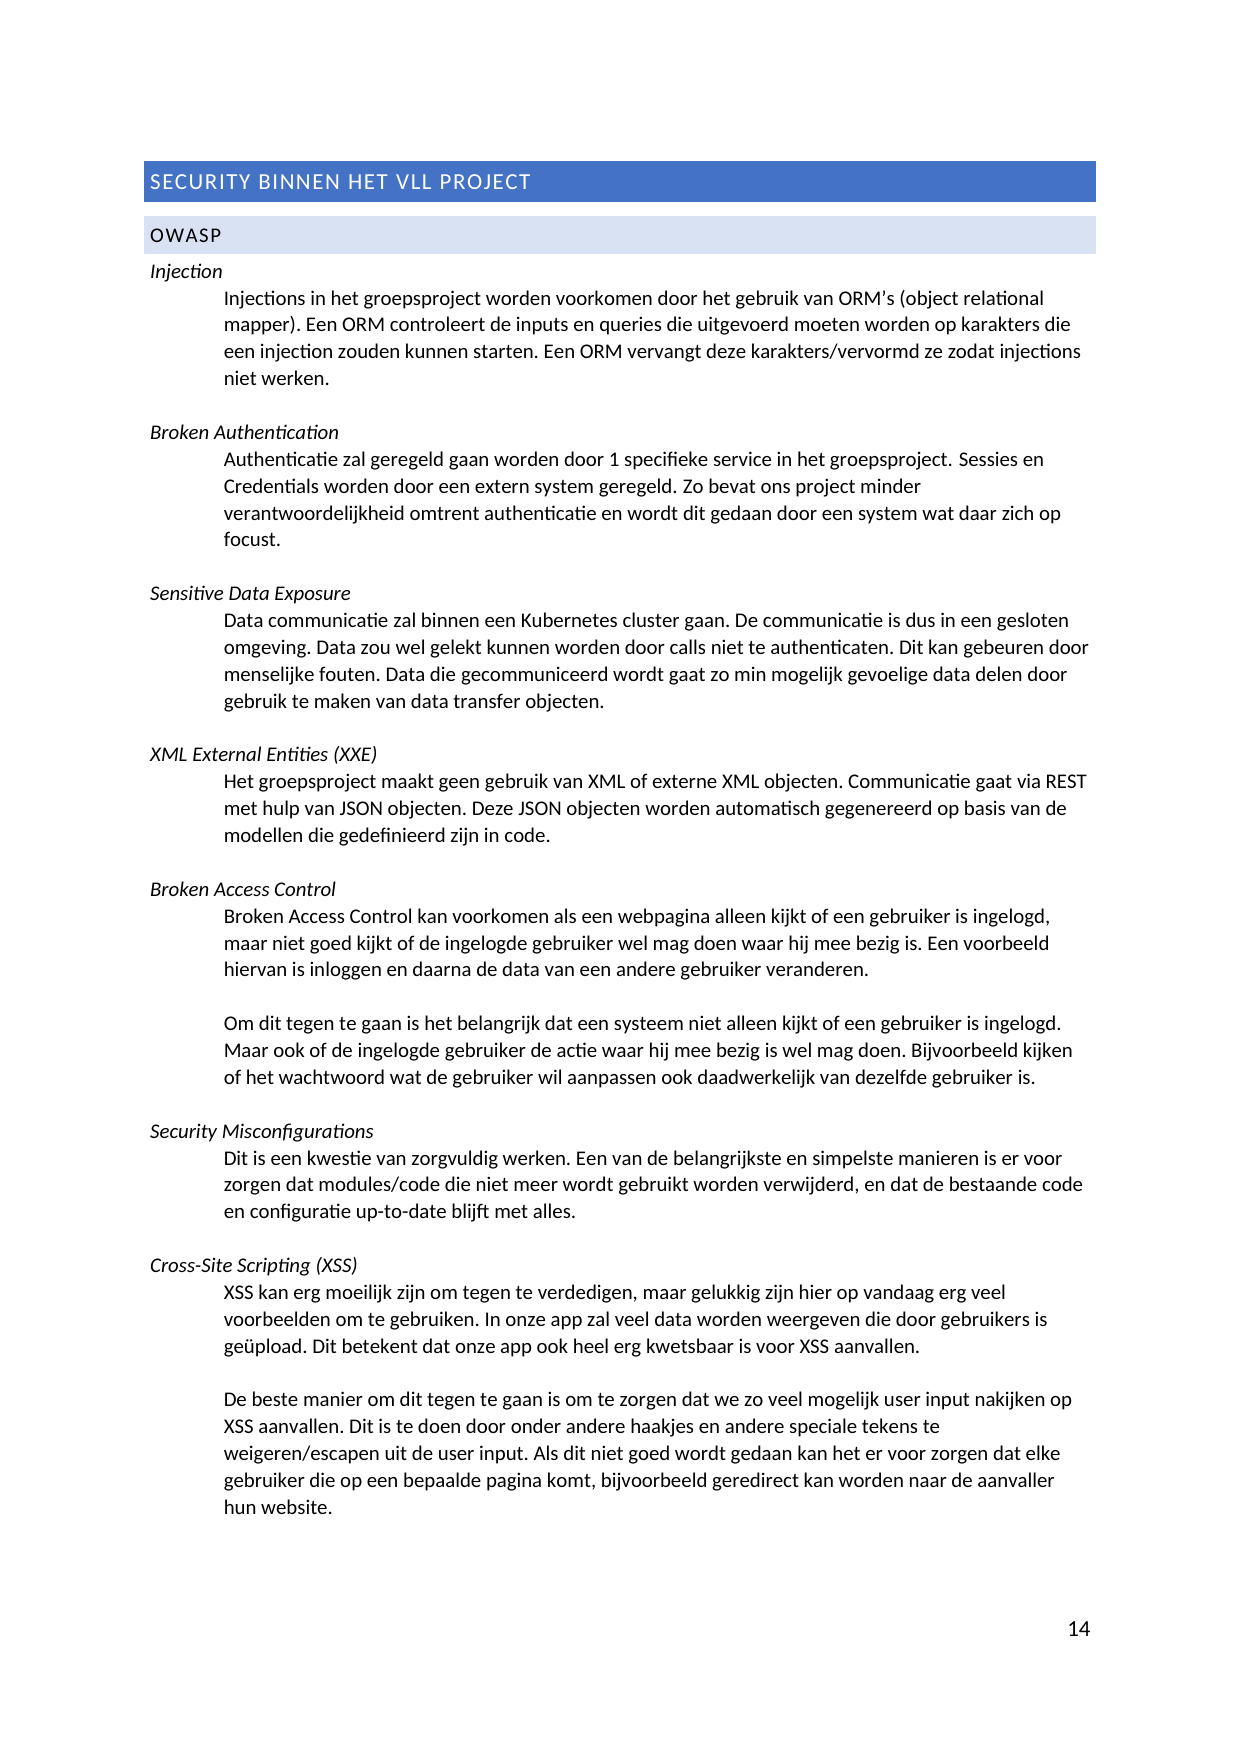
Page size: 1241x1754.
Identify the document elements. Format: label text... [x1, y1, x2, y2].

text Cross-Site Scripting (XSS) [150, 1252, 1090, 1278]
text Security Misconfigurations [150, 1118, 1090, 1143]
text Om dit tegen te gaan is het belangrijk dat een systeem niet alleen kijkt of een gebruiker is ingelogd. Maar ook of de ingelogde gebruiker de actie waar hij mee bezig is wel mag doen. Bijvoorbeeld kijken of het wachtwoord wat de gebruiker wil aanpassen ook daadwerkelijk van dezelfde gebruiker is. [223, 1010, 1090, 1089]
text Data communicatie zal binnen een Kubernetes cluster gaan. De communicatie is dus in een gesloten omgeving. Data zou wel gelekt kunnen worden door calls niet te authenticaten. Dit kan gebeuren door menselijke fouten. Data die gecommuniceerd wordt gaat zo min mogelijk gevoelige data delen door gebruik te maken van data transfer objecten. [223, 607, 1090, 713]
text Broken Access Control kan voorkomen als een webpagina alleen kijkt of een gebruiker is ingelogd, maar niet goed kijkt of de ingelogde gebruiker wel mag doen waar hij mee bezig is. Een voorbeeld hiervan is inloggen en daarna de data van een andere gebruiker veranderen. [223, 903, 1090, 982]
text Injection [150, 258, 1090, 283]
text Het groepsproject maakt geen gebruik van XML of externe XML objecten. Communicatie gaat via REST met hulp van JSON objecten. Deze JSON objecten worden automatisch gegenereerd op basis van de modellen die gedefinieerd zijn in code. [223, 768, 1090, 848]
text De beste manier om dit tegen te gaan is om te zorgen dat we zo veel mogelijk user input nakijken op XSS aanvallen. Dit is te doen door onder andere haakjes en andere speciale tekens te weigeren/escapen uit de user input. Als dit niet goed wordt gedaan kan het er voor zorgen dat elke gebruiker die op een bepaalde pagina komt, bijvoorbeeld geredirect kan worden naar de aanvaller hun website. [223, 1387, 1090, 1519]
text Sensitive Data Exposure [150, 580, 1090, 606]
text Broken Authentication [150, 419, 1090, 444]
text XSS kan erg moeilijk zijn om tegen te verdedigen, maar gelukkig zijn hier op vandaag erg veel voorbeelden om te gebruiken. In onze app zal veel data worden weergeven die door gebruikers is geüpload. Dit betekent dat onze app ook heel erg kwetsbaar is voor XSS aanvallen. [223, 1279, 1090, 1358]
text Dit is een kwestie van zorgvuldig werken. Een van de belangrijkste en simpelste manieren is er voor zorgen dat modules/code die niet meer wordt gebruikt worden verwijderd, en dat de bestaande code en configuratie up-to-date blijft met alles. [223, 1145, 1090, 1224]
text Authenticatie zal geregeld gaan worden door 1 specifieke service in het groepsproject. Sessies en Credentials worden door een extern system geregeld. Zo bevat ons project minder verantwoordelijkheid omtrent authenticatie en wordt dit gedaan door een system wat daar zich op focust. [223, 446, 1090, 552]
subtitle Security binnen het VLL project [150, 167, 1090, 195]
subtitle OWASP [150, 223, 1090, 248]
text Injections in het groepsproject worden voorkomen door het gebruik van ORM’s (object relational mapper). Een ORM controleert de inputs en queries die uitgevoerd moeten worden op karakters die een injection zouden kunnen starten. Een ORM vervangt deze karakters/vervormd ze zodat injections niet werken. [223, 285, 1090, 391]
text XML External Entities (XXE) [150, 742, 1090, 767]
text Broken Access Control [150, 876, 1090, 901]
